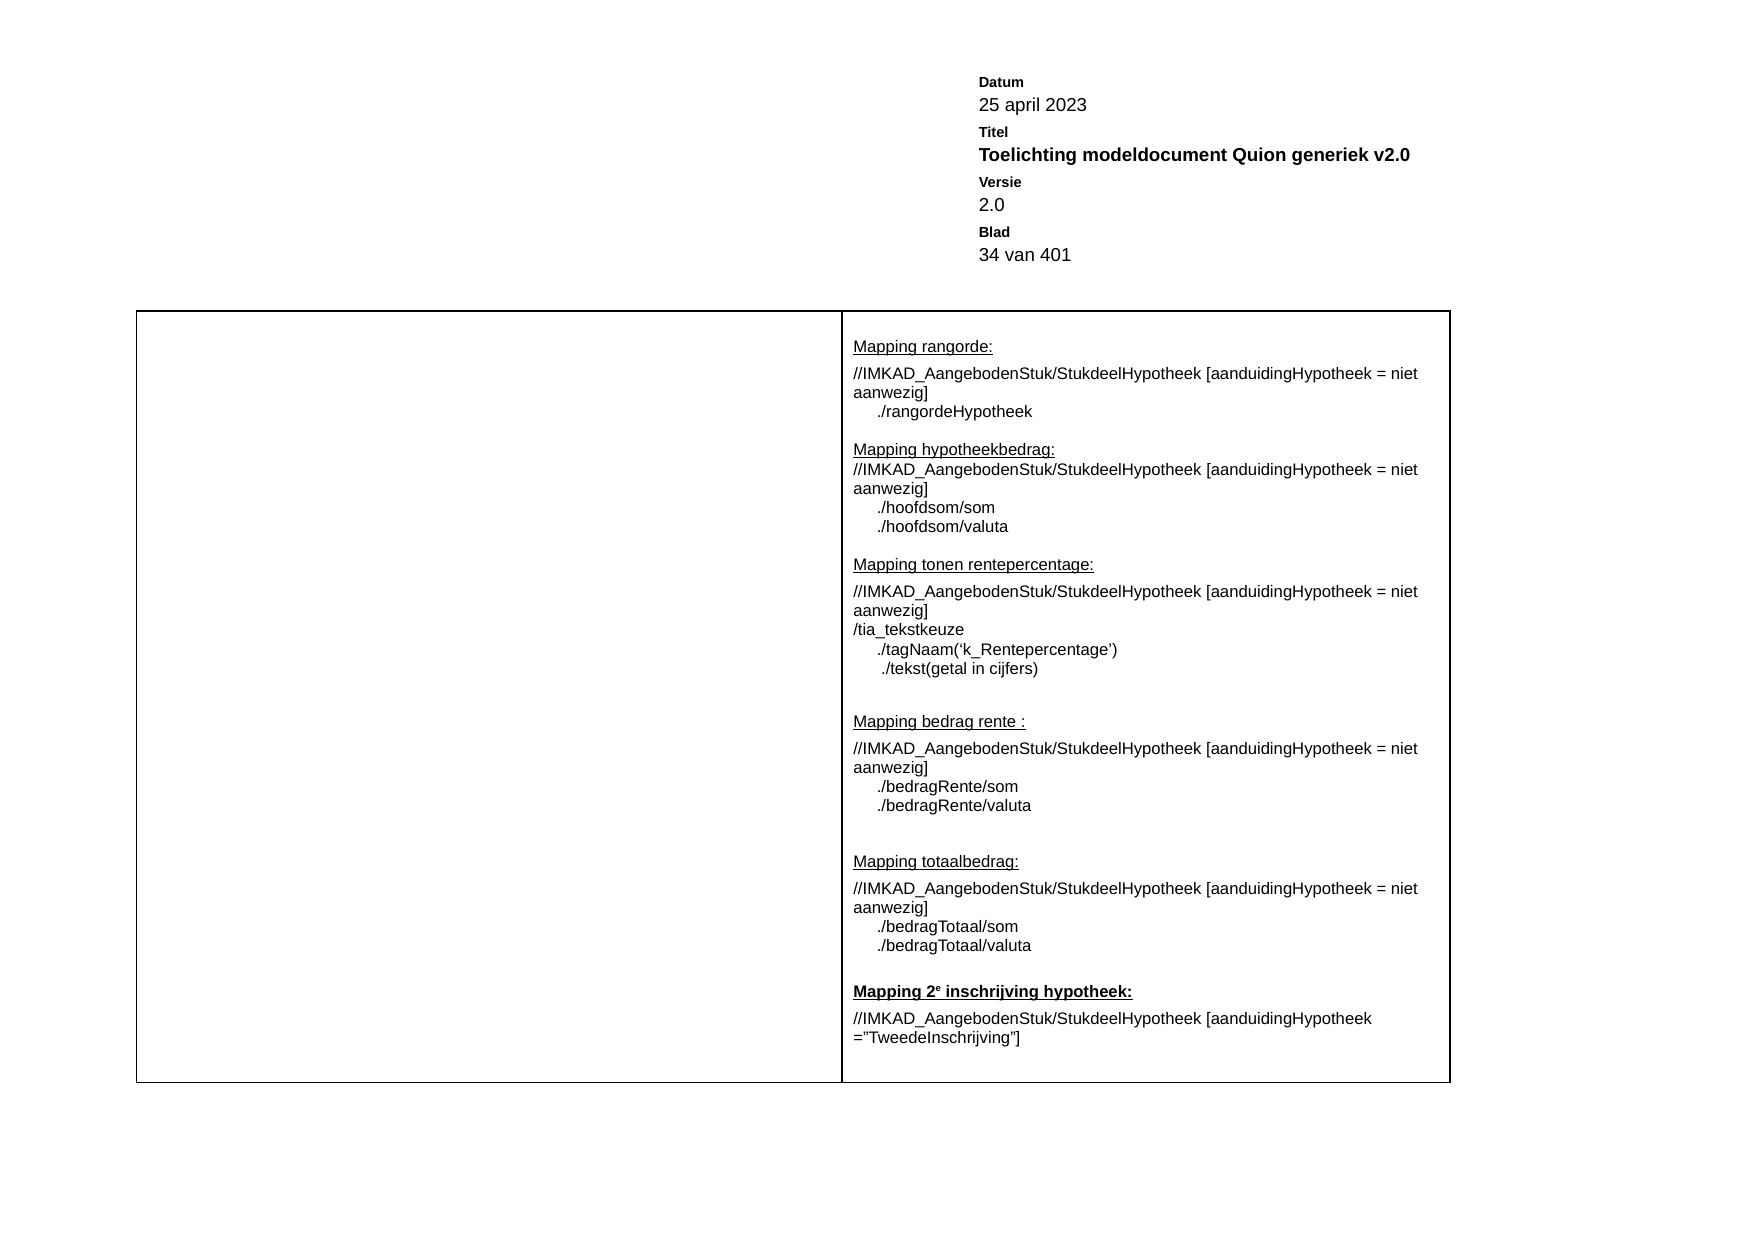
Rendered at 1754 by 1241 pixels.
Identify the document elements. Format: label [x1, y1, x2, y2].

table_cell [137, 312, 841, 1082]
table_cell [843, 312, 1449, 1082]
